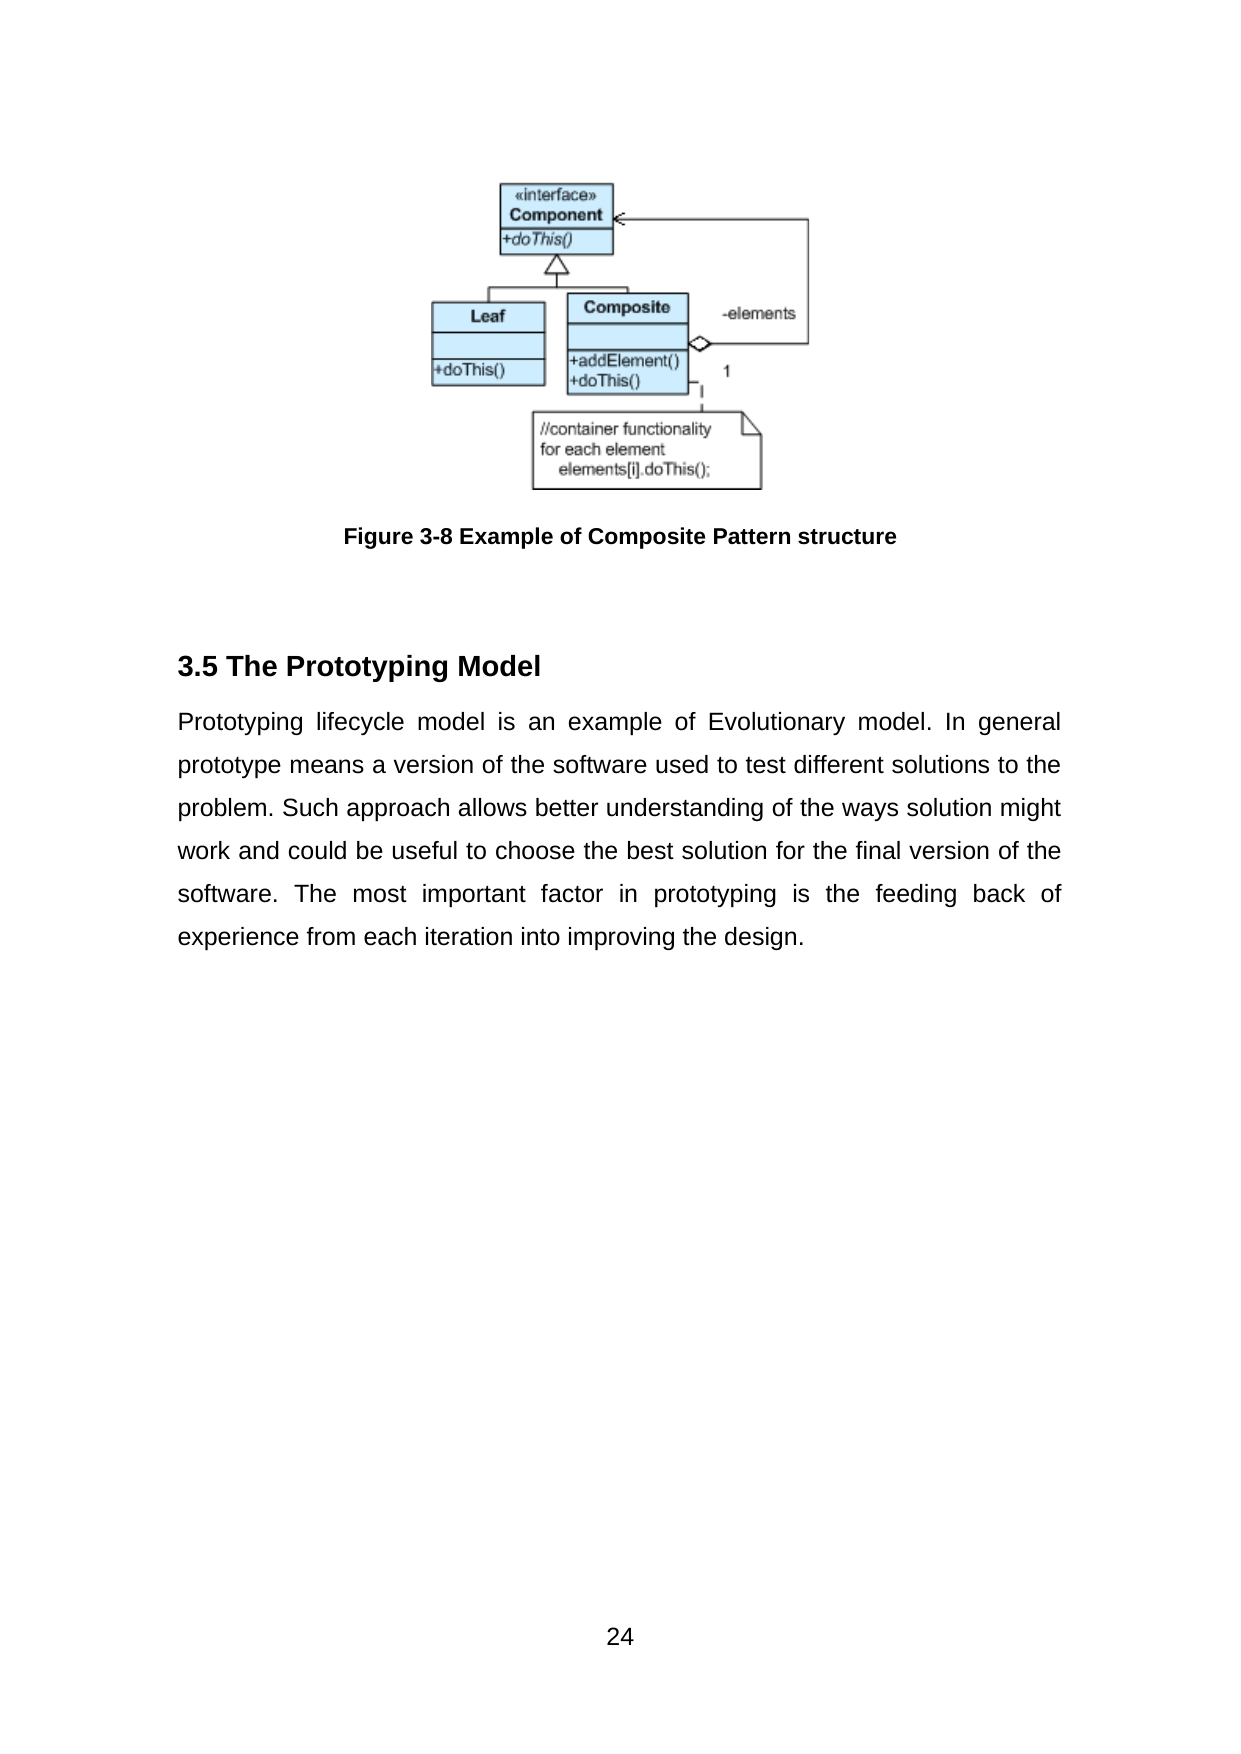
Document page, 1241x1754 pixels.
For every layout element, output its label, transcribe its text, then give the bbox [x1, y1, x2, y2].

subtitle The Prototyping Model [177, 649, 1063, 683]
text Prototyping lifecycle model is an example of Evolutionary model. In general prototype means a version of the software used to test different solutions to the problem. Such approach allows better understanding of the ways solution might work and could be useful to choose the best solution for the final version of the software. The most important factor in prototyping is the feeding back of experience from each iteration into improving the design. [177, 706, 1063, 951]
picture [431, 177, 810, 490]
